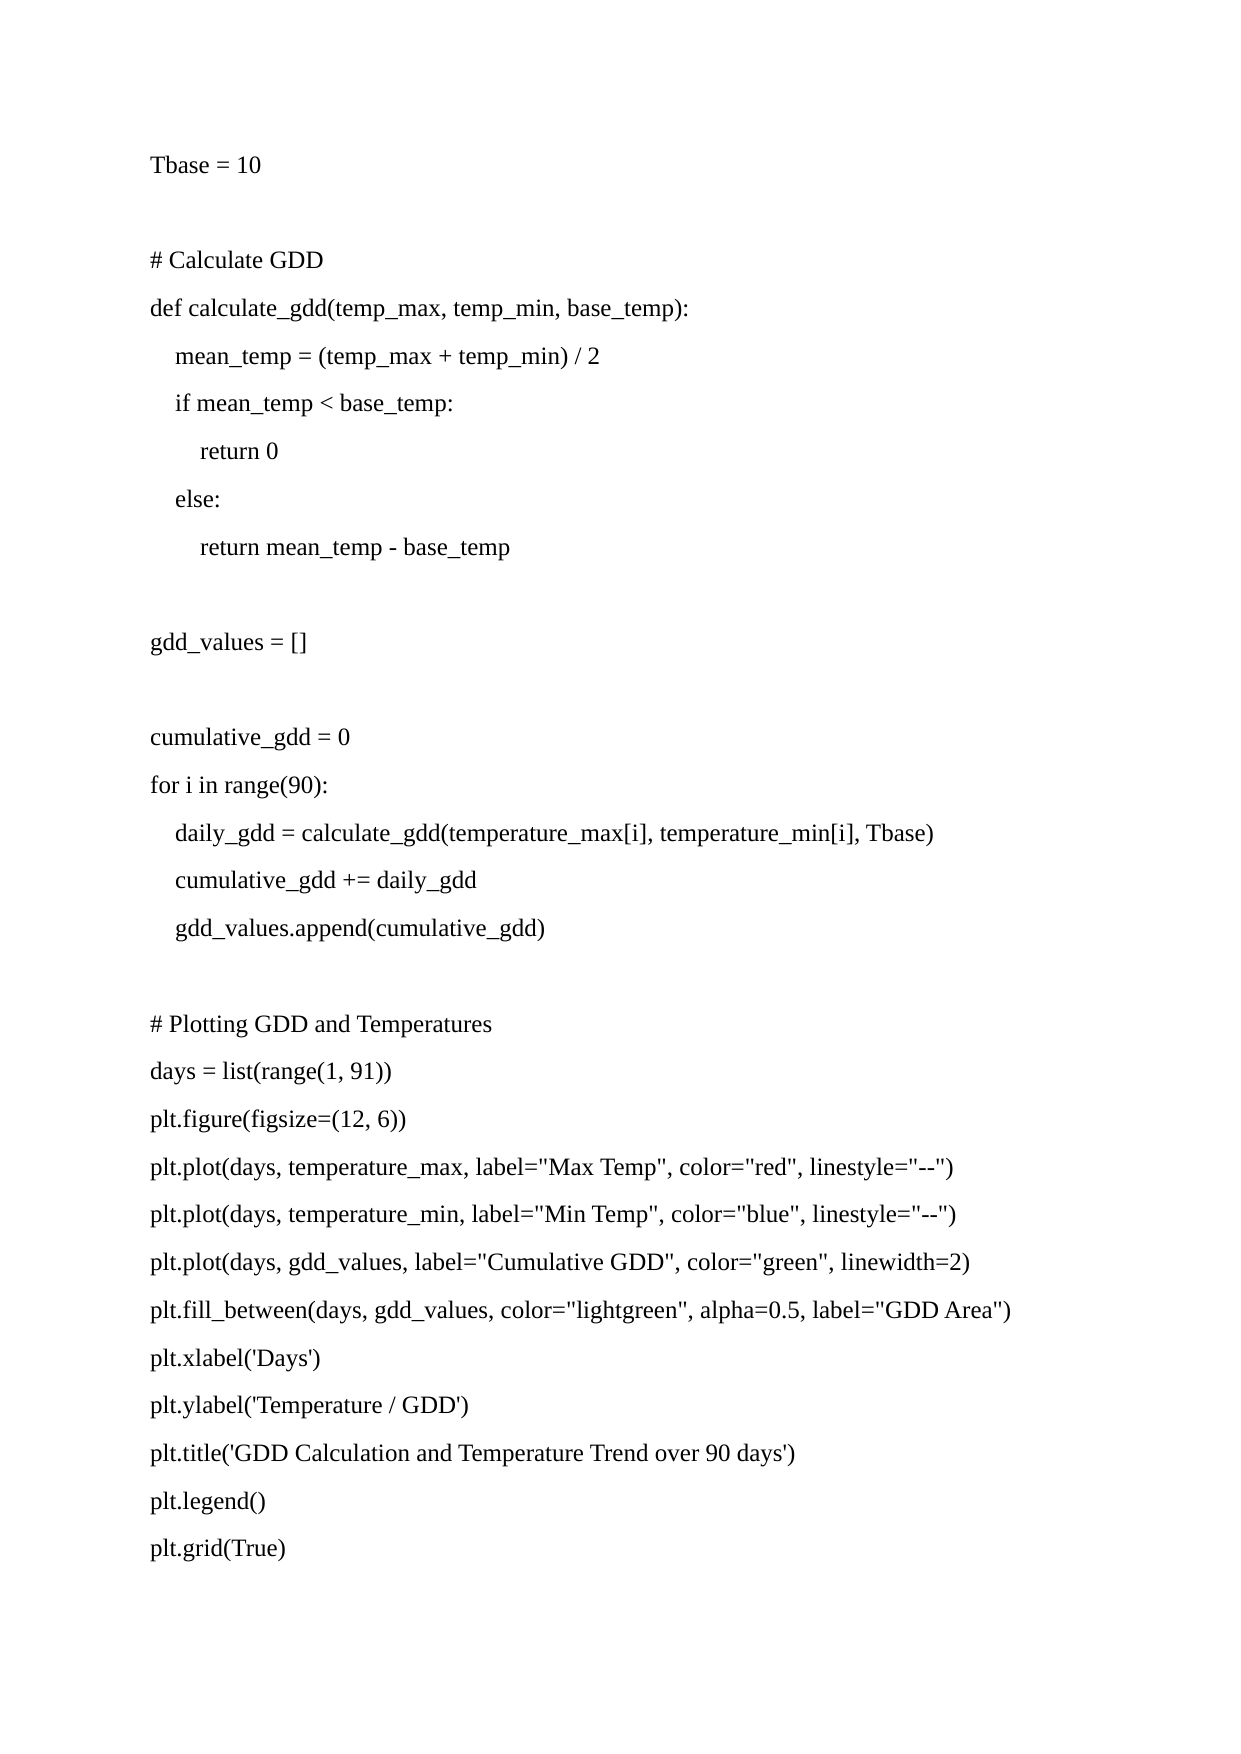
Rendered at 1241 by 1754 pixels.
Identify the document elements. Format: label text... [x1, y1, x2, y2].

text plt.plot(days, gdd_values, label="Cumulative GDD", color="green", linewidth=2) [150, 1247, 1090, 1276]
text plt.title('GDD Calculation and Temperature Trend over 90 days') [150, 1438, 1090, 1467]
text days = list(range(1, 91)) [150, 1056, 1090, 1085]
text plt.figure(figsize=(12, 6)) [150, 1104, 1090, 1133]
text gdd_values = [] [150, 627, 1090, 656]
text # Plotting GDD and Temperatures [150, 1009, 1090, 1037]
text for i in range(90): [150, 770, 1090, 799]
text if mean_temp < base_temp: [150, 388, 1090, 417]
text gdd_values.append(cumulative_gdd) [150, 913, 1090, 942]
text mean_temp = (temp_max + temp_min) / 2 [150, 341, 1090, 369]
text return 0 [150, 436, 1090, 465]
text cumulative_gdd += daily_gdd [150, 866, 1090, 894]
text plt.plot(days, temperature_min, label="Min Temp", color="blue", linestyle="--") [150, 1199, 1090, 1228]
text plt.legend() [150, 1486, 1090, 1514]
text Tbase = 10 [150, 150, 1090, 179]
text cumulative_gdd = 0 [150, 722, 1090, 751]
text plt.plot(days, temperature_max, label="Max Temp", color="red", linestyle="--") [150, 1152, 1090, 1181]
text plt.ylabel('Temperature / GDD') [150, 1390, 1090, 1419]
text # Calculate GDD [150, 245, 1090, 274]
text def calculate_gdd(temp_max, temp_min, base_temp): [150, 293, 1090, 322]
text plt.grid(True) [150, 1533, 1090, 1562]
text plt.xlabel('Days') [150, 1343, 1090, 1371]
text return mean_temp - base_temp [150, 532, 1090, 560]
text daily_gdd = calculate_gdd(temperature_max[i], temperature_min[i], Tbase) [150, 818, 1090, 847]
text else: [150, 484, 1090, 513]
text plt.fill_between(days, gdd_values, color="lightgreen", alpha=0.5, label="GDD Area") [150, 1295, 1090, 1324]
